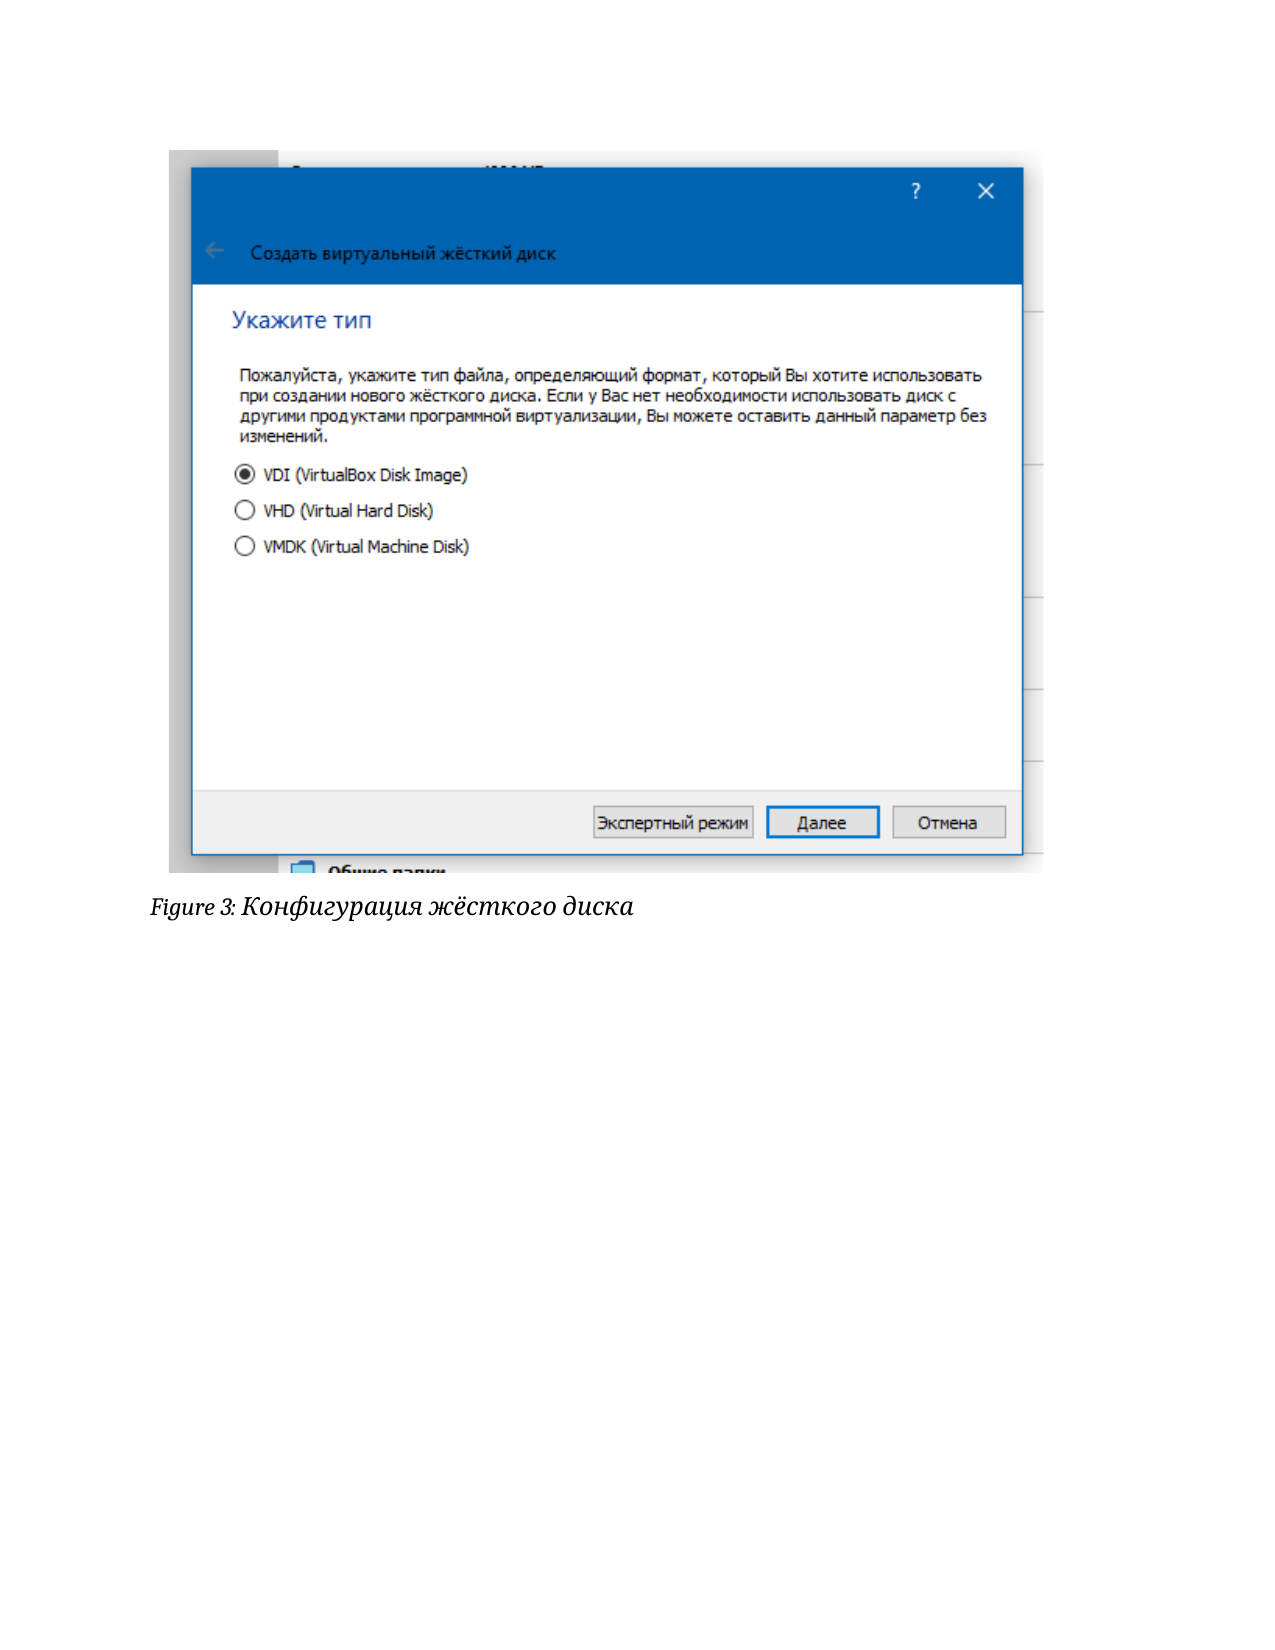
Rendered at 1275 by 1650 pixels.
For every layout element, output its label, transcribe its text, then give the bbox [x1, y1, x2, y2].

text Figure 3: Конфигурация жёсткого диска [150, 893, 1125, 922]
picture [168, 150, 1044, 873]
